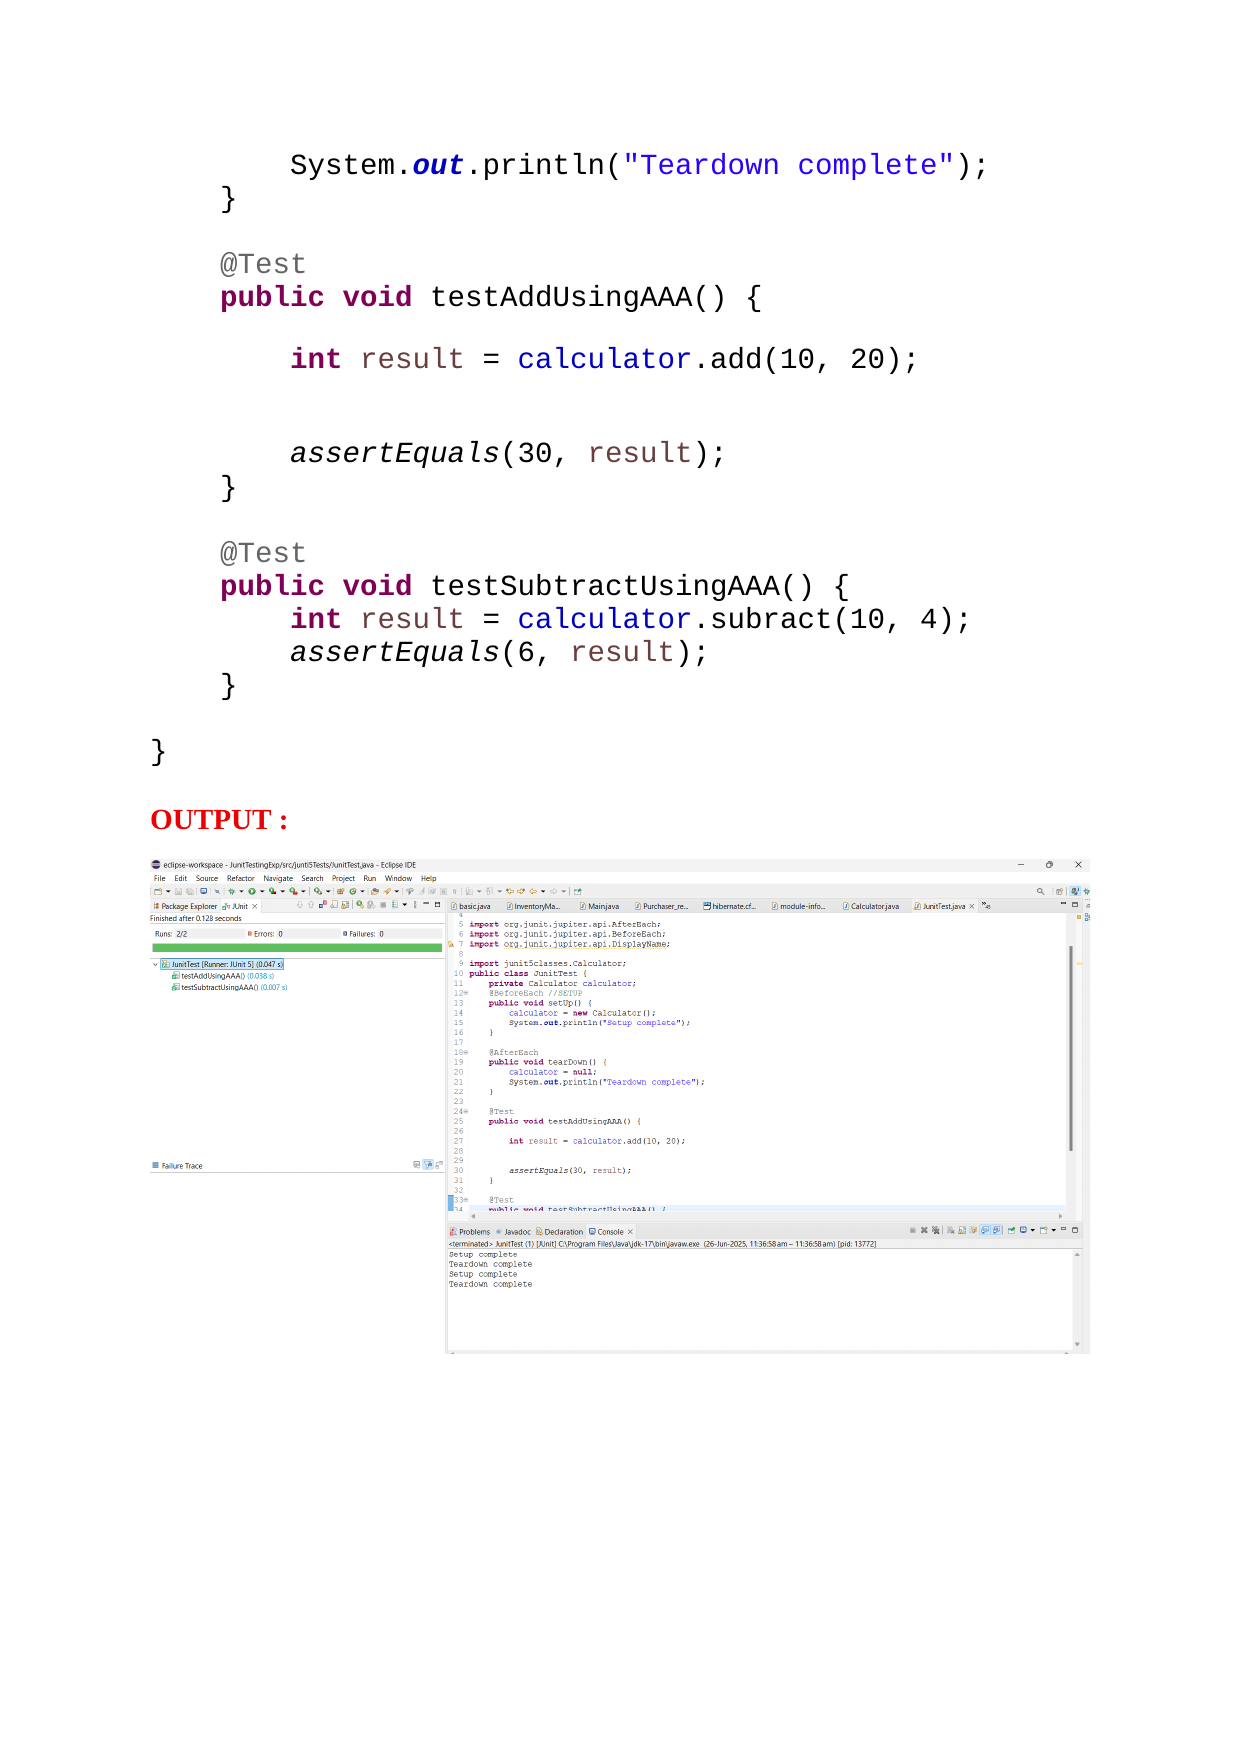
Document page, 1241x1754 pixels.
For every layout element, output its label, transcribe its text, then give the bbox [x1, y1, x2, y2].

text System.out.println("Teardown complete"); [150, 150, 1090, 183]
text OUTPUT : [150, 802, 1090, 835]
text } [150, 670, 1090, 703]
text int result = calculator.add(10, 20); [150, 344, 1090, 377]
picture [150, 859, 1091, 1354]
text public void testSubtractUsingAAA() { [150, 571, 1090, 604]
text assertEquals(30, result); [150, 439, 1090, 472]
text int result = calculator.subract(10, 4); [150, 604, 1090, 637]
text @Test [150, 538, 1090, 571]
text } [150, 736, 1090, 769]
text } [150, 183, 1090, 216]
text @Test [150, 249, 1090, 282]
text } [150, 472, 1090, 505]
text assertEquals(6, result); [150, 637, 1090, 670]
text public void testAddUsingAAA() { [150, 282, 1090, 315]
